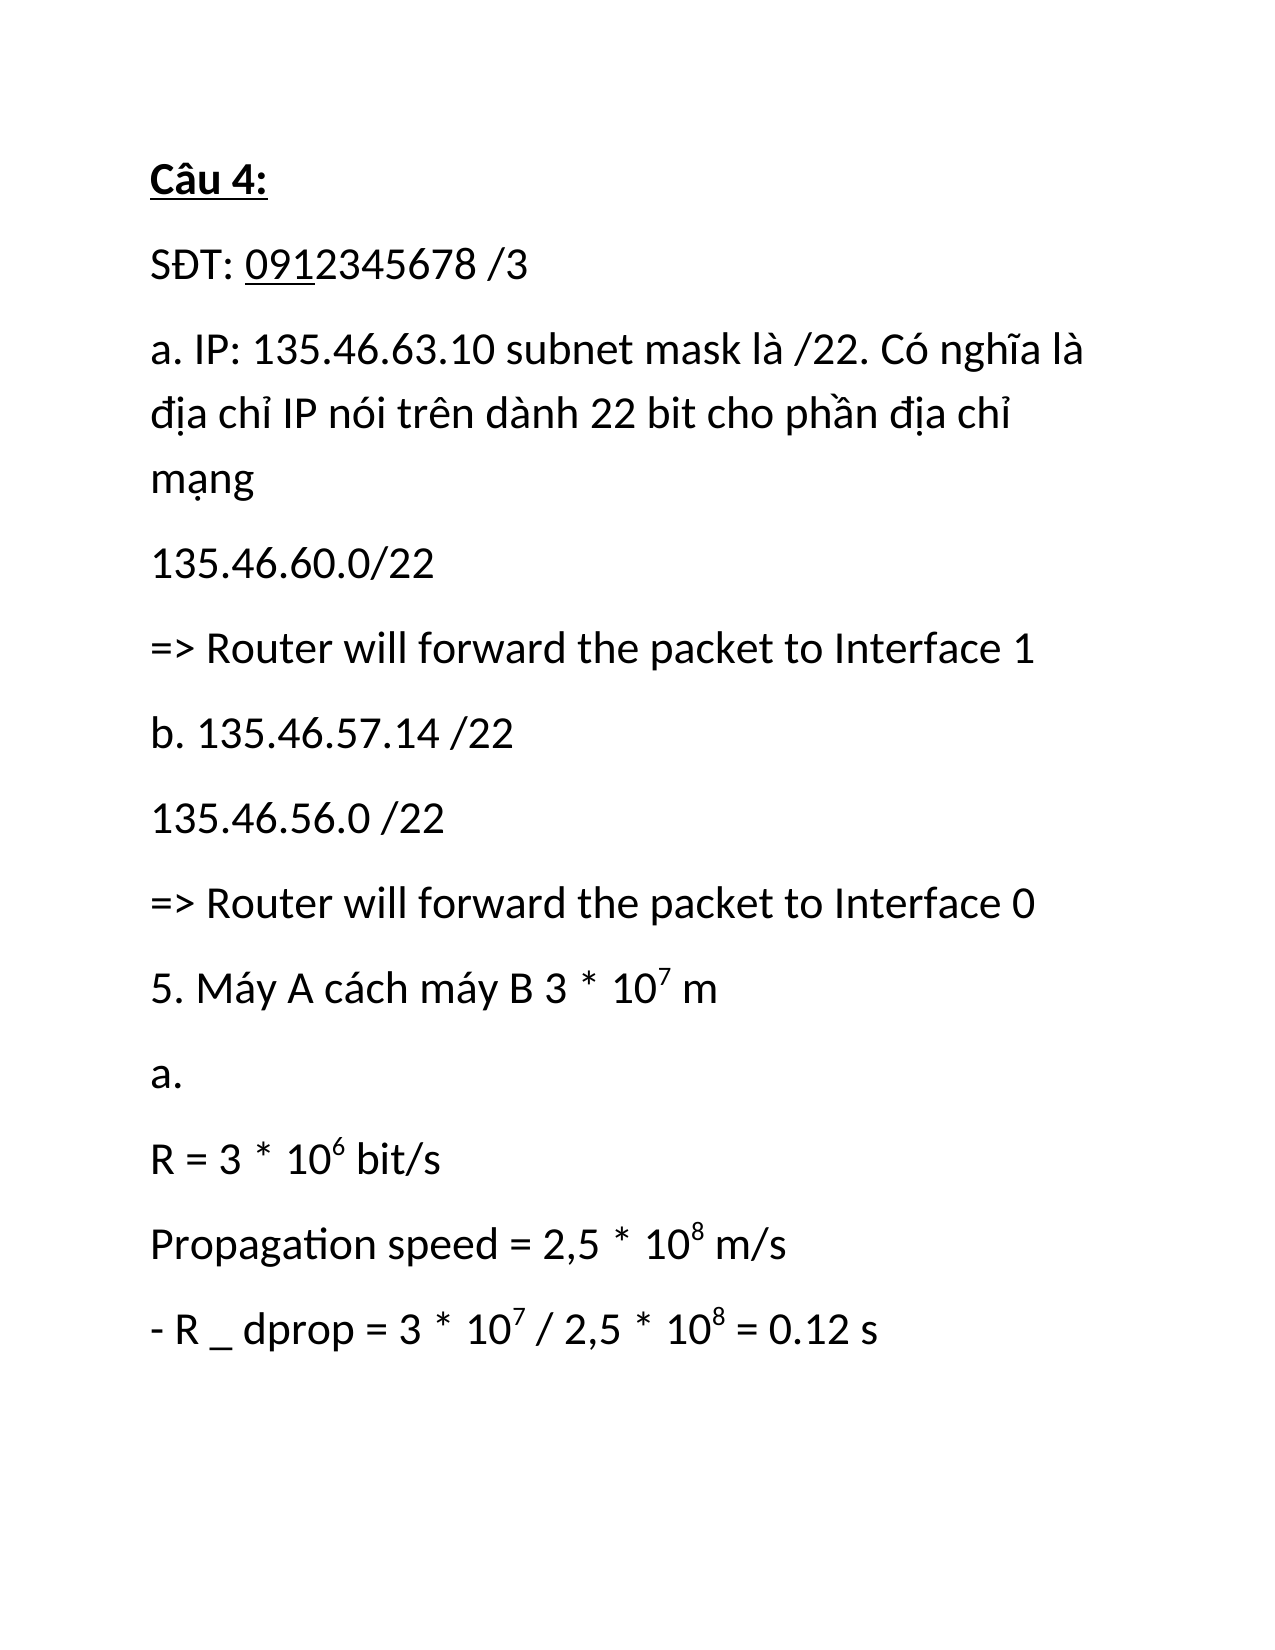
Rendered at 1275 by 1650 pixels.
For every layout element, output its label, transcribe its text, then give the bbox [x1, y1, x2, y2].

text b. 135.46.57.14 /22 [150, 704, 1125, 760]
text Propagation speed = 2,5 * 108 m/s [150, 1215, 1125, 1271]
text - R _ dprop = 3 * 107 / 2,5 * 108 = 0.12 s [150, 1300, 1125, 1356]
text a. [150, 1044, 1125, 1100]
text 5. Máy A cách máy B 3 * 107 m [150, 959, 1125, 1015]
text Câu 4: [150, 150, 1125, 206]
text SĐT: 0912345678 /3 [150, 235, 1125, 291]
text => Router will forward the packet to Interface 1 [150, 619, 1125, 675]
text => Router will forward the packet to Interface 0 [150, 874, 1125, 930]
text 135.46.56.0 /22 [150, 789, 1125, 845]
text 135.46.60.0/22 [150, 534, 1125, 590]
text R = 3 * 106 bit/s [150, 1129, 1125, 1186]
text a. IP: 135.46.63.10 subnet mask là /22. Có nghĩa là địa chỉ IP nói trên dành 22 bit cho phần địa chỉ mạng [150, 320, 1125, 505]
